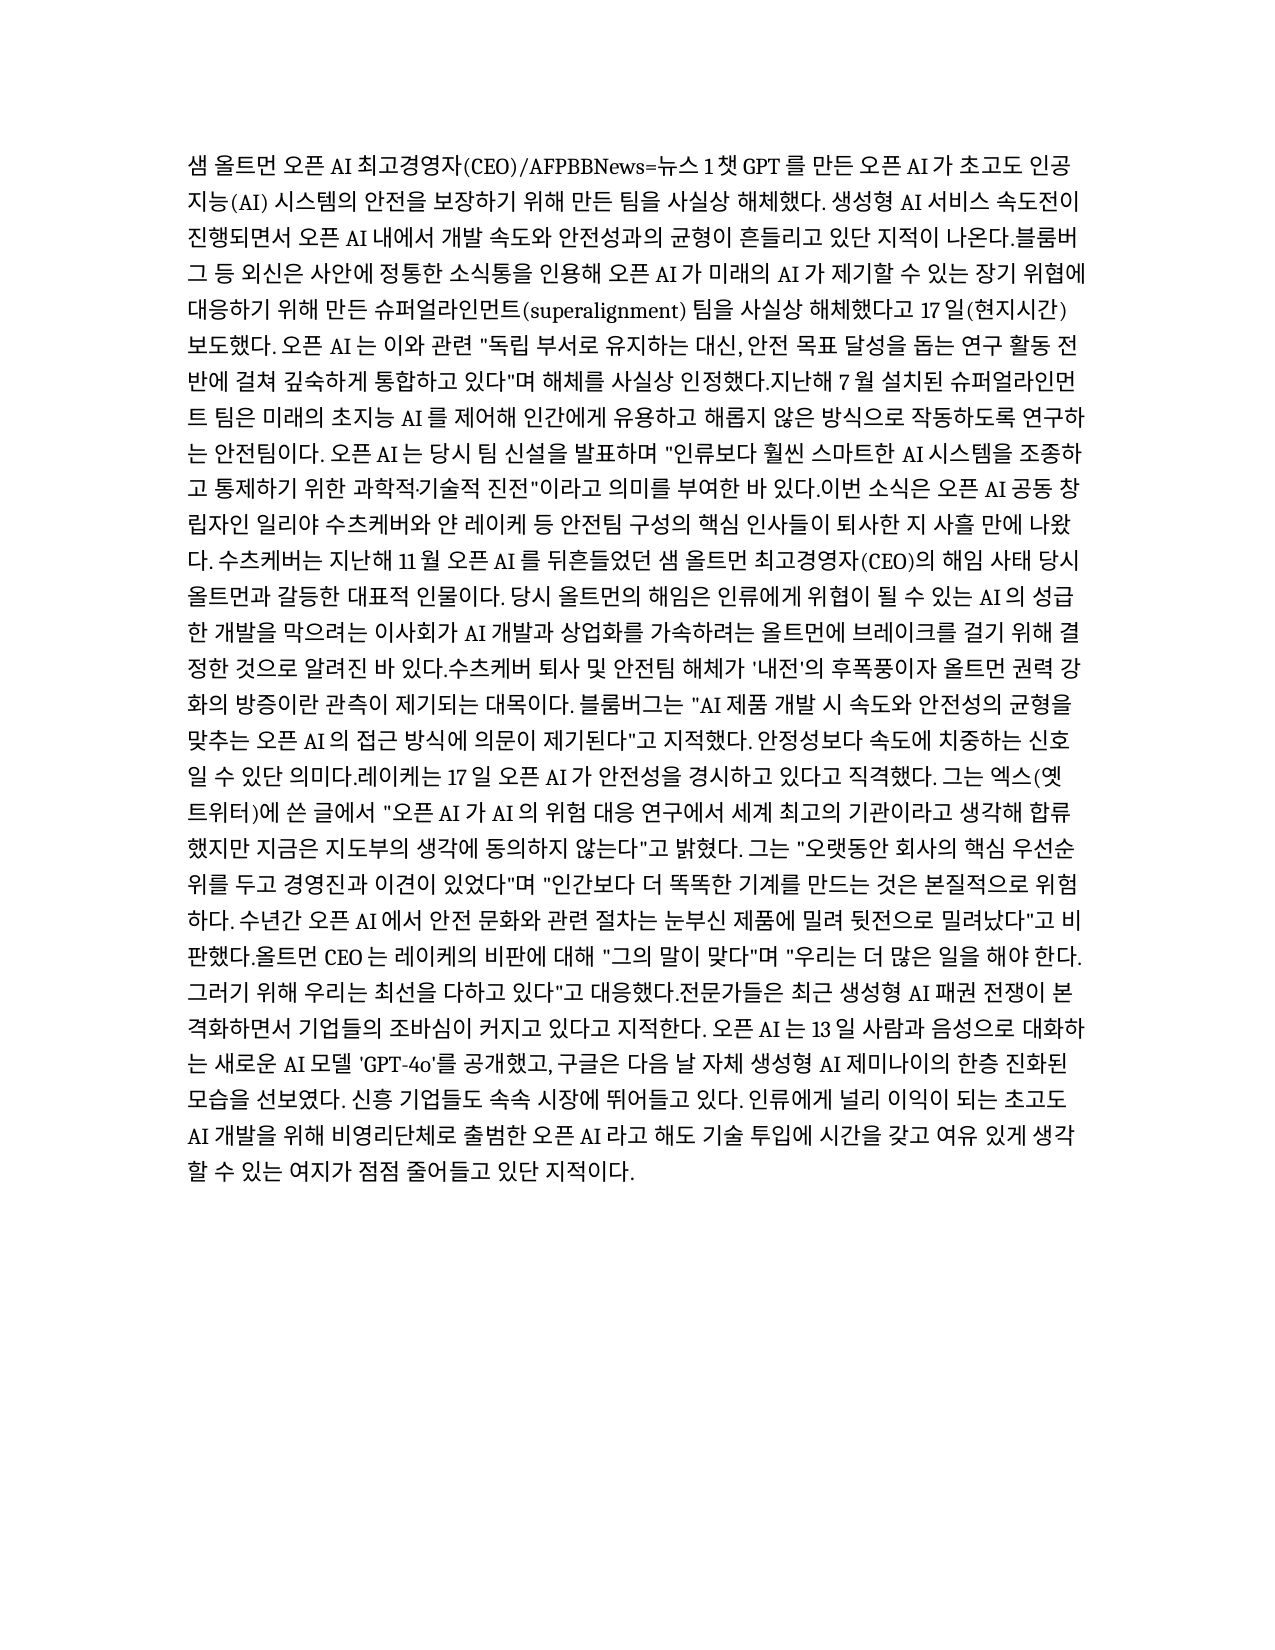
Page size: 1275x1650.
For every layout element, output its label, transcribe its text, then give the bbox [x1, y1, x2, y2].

text 샘 올트먼 오픈AI 최고경영자(CEO)/AFPBBNews=뉴스1챗GPT를 만든 오픈AI가 초고도 인공지능(AI) 시스템의 안전을 보장하기 위해 만든 팀을 사실상 해체했다. 생성형 AI 서비스 속도전이 진행되면서 오픈AI 내에서 개발 속도와 안전성과의 균형이 흔들리고 있단 지적이 나온다.블룸버그 등 외신은 사안에 정통한 소식통을 인용해 오픈AI가 미래의 AI가 제기할 수 있는 장기 위협에 대응하기 위해 만든 슈퍼얼라인먼트(superalignment) 팀을 사실상 해체했다고 17일(현지시간) 보도했다. 오픈 AI는 이와 관련 "독립 부서로 유지하는 대신, 안전 목표 달성을 돕는 연구 활동 전반에 걸쳐 깊숙하게 통합하고 있다"며 해체를 사실상 인정했다.지난해 7월 설치된 슈퍼얼라인먼트 팀은 미래의 초지능 AI를 제어해 인간에게 유용하고 해롭지 않은 방식으로 작동하도록 연구하는 안전팀이다. 오픈AI는 당시 팀 신설을 발표하며 "인류보다 훨씬 스마트한 AI 시스템을 조종하고 통제하기 위한 과학적·기술적 진전"이라고 의미를 부여한 바 있다.이번 소식은 오픈AI 공동 창립자인 일리야 수츠케버와 얀 레이케 등 안전팀 구성의 핵심 인사들이 퇴사한 지 사흘 만에 나왔다. 수츠케버는 지난해 11월 오픈AI를 뒤흔들었던 샘 올트먼 최고경영자(CEO)의 해임 사태 당시 올트먼과 갈등한 대표적 인물이다. 당시 올트먼의 해임은 인류에게 위협이 될 수 있는 AI의 성급한 개발을 막으려는 이사회가 AI 개발과 상업화를 가속하려는 올트먼에 브레이크를 걸기 위해 결정한 것으로 알려진 바 있다.수츠케버 퇴사 및 안전팀 해체가 '내전'의 후폭풍이자 올트먼 권력 강화의 방증이란 관측이 제기되는 대목이다. 블룸버그는 "AI 제품 개발 시 속도와 안전성의 균형을 맞추는 오픈AI의 접근 방식에 의문이 제기된다"고 지적했다. 안정성보다 속도에 치중하는 신호일 수 있단 의미다.레이케는 17일 오픈AI가 안전성을 경시하고 있다고 직격했다. 그는 엑스(옛 트위터)에 쓴 글에서 "오픈AI가 AI의 위험 대응 연구에서 세계 최고의 기관이라고 생각해 합류했지만 지금은 지도부의 생각에 동의하지 않는다"고 밝혔다. 그는 "오랫동안 회사의 핵심 우선순위를 두고 경영진과 이견이 있었다"며 "인간보다 더 똑똑한 기계를 만드는 것은 본질적으로 위험하다. 수년간 오픈AI에서 안전 문화와 관련 절차는 눈부신 제품에 밀려 뒷전으로 밀려났다"고 비판했다.올트먼 CEO는 레이케의 비판에 대해 "그의 말이 맞다"며 "우리는 더 많은 일을 해야 한다. 그러기 위해 우리는 최선을 다하고 있다"고 대응했다.전문가들은 최근 생성형 AI 패권 전쟁이 본격화하면서 기업들의 조바심이 커지고 있다고 지적한다. 오픈AI는 13일 사람과 음성으로 대화하는 새로운 AI 모델 'GPT-4o'를 공개했고, 구글은 다음 날 자체 생성형 AI 제미나이의 한층 진화된 모습을 선보였다. 신흥 기업들도 속속 시장에 뛰어들고 있다. 인류에게 널리 이익이 되는 초고도 AI 개발을 위해 비영리단체로 출범한 오픈AI라고 해도 기술 투입에 시간을 갖고 여유 있게 생각할 수 있는 여지가 점점 줄어들고 있단 지적이다. [187, 150, 1087, 1187]
